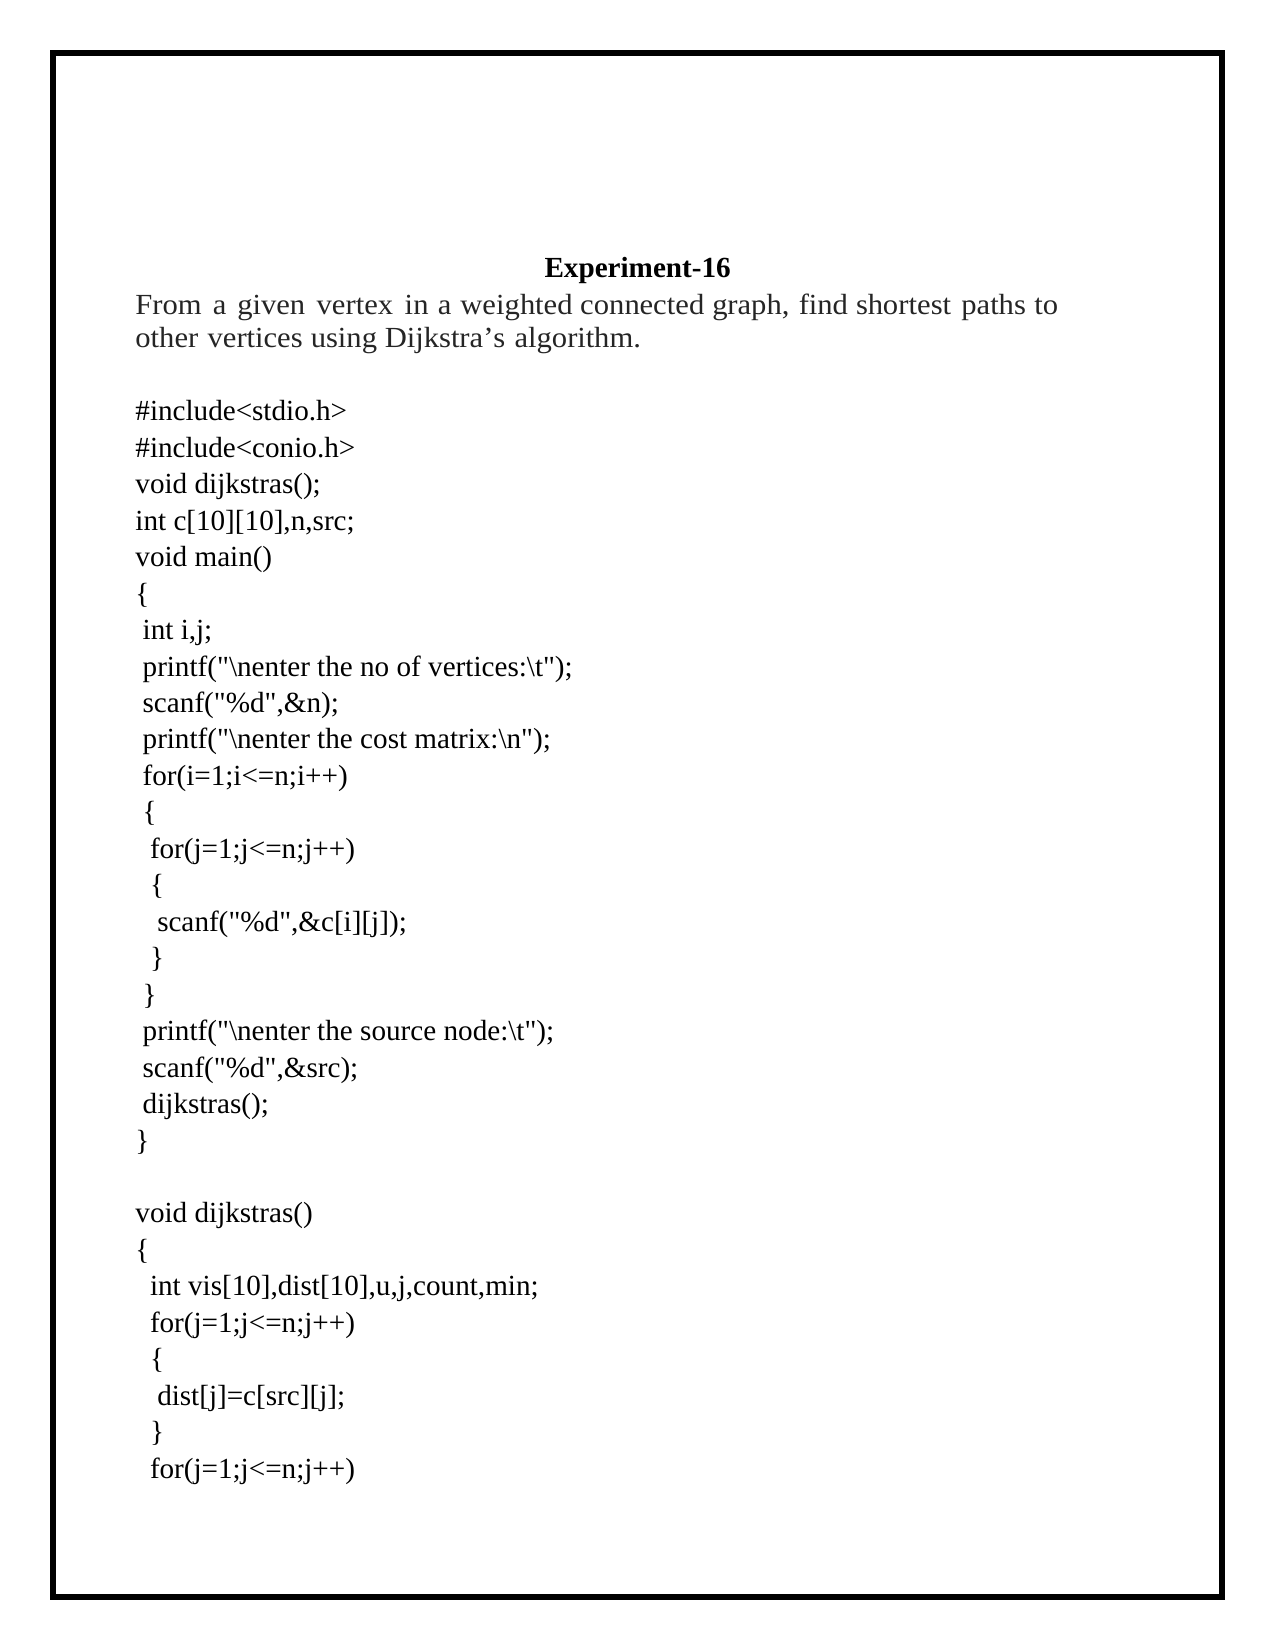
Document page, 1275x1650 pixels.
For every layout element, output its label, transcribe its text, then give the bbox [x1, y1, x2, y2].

text #include<conio.h> [135, 430, 1125, 463]
text } [135, 977, 1125, 1010]
text printf("\nenter the source node:\t"); [135, 1013, 1125, 1047]
text } [135, 1123, 1125, 1156]
text { [135, 1232, 1125, 1266]
text scanf("%d",&src); [135, 1050, 1125, 1083]
text } [135, 940, 1125, 974]
text printf("\nenter the no of vertices:\t"); [135, 649, 1125, 682]
text int c[10][10],n,src; [135, 503, 1125, 536]
text dijkstras(); [135, 1086, 1125, 1120]
text for(j=1;j<=n;j++) [135, 831, 1125, 864]
text From a given vertex in a weighted connected graph, find shortest paths to other vertices using Dijkstra’s algorithm. [135, 287, 1125, 354]
text { [135, 867, 1125, 901]
text int vis[10],dist[10],u,j,count,min; [135, 1268, 1125, 1302]
text dist[j]=c[src][j]; [135, 1378, 1125, 1411]
text void dijkstras(); [135, 466, 1125, 500]
text for(j=1;j<=n;j++) [135, 1305, 1125, 1338]
text printf("\nenter the cost matrix:\n"); [135, 722, 1125, 755]
text } [135, 1414, 1125, 1448]
text for(j=1;j<=n;j++) [135, 1451, 1125, 1484]
text scanf("%d",&c[i][j]); [135, 904, 1125, 937]
text #include<stdio.h> [135, 393, 1125, 427]
text { [135, 794, 1125, 828]
text int i,j; [135, 612, 1125, 646]
text for(i=1;i<=n;i++) [135, 758, 1125, 792]
text scanf("%d",&n); [135, 685, 1125, 719]
text void main() [135, 539, 1125, 573]
text Experiment-16 [150, 251, 1125, 284]
text { [135, 576, 1125, 609]
text void dijkstras() [135, 1196, 1125, 1229]
text { [135, 1341, 1125, 1375]
